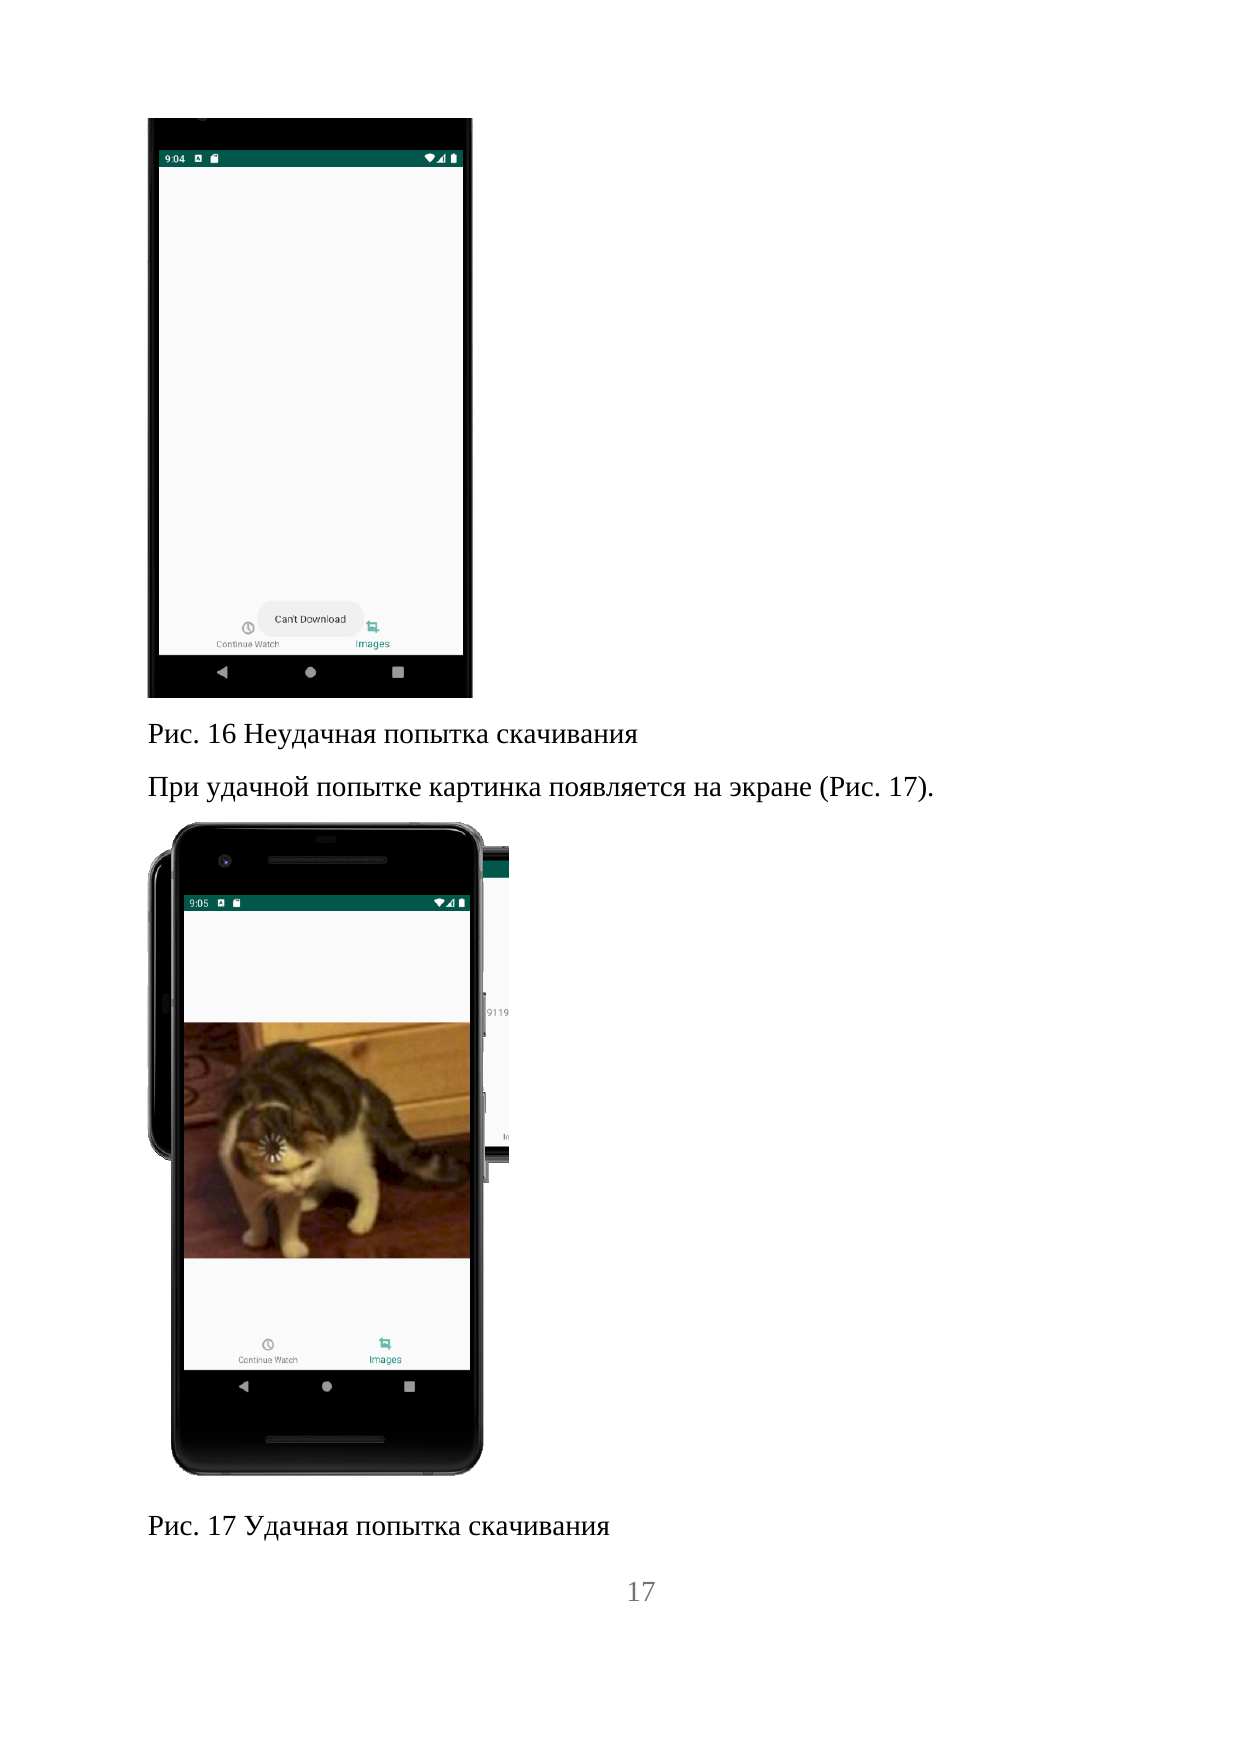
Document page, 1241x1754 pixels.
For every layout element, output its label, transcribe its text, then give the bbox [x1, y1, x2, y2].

text Рис. 16 Неудачная попытка скачивания [148, 716, 1134, 750]
text При удачной попытке картинка появляется на экране (Рис. 17). [148, 769, 1134, 803]
picture [147, 118, 473, 698]
text Рис. 17 Удачная попытка скачивания [148, 1508, 1134, 1541]
